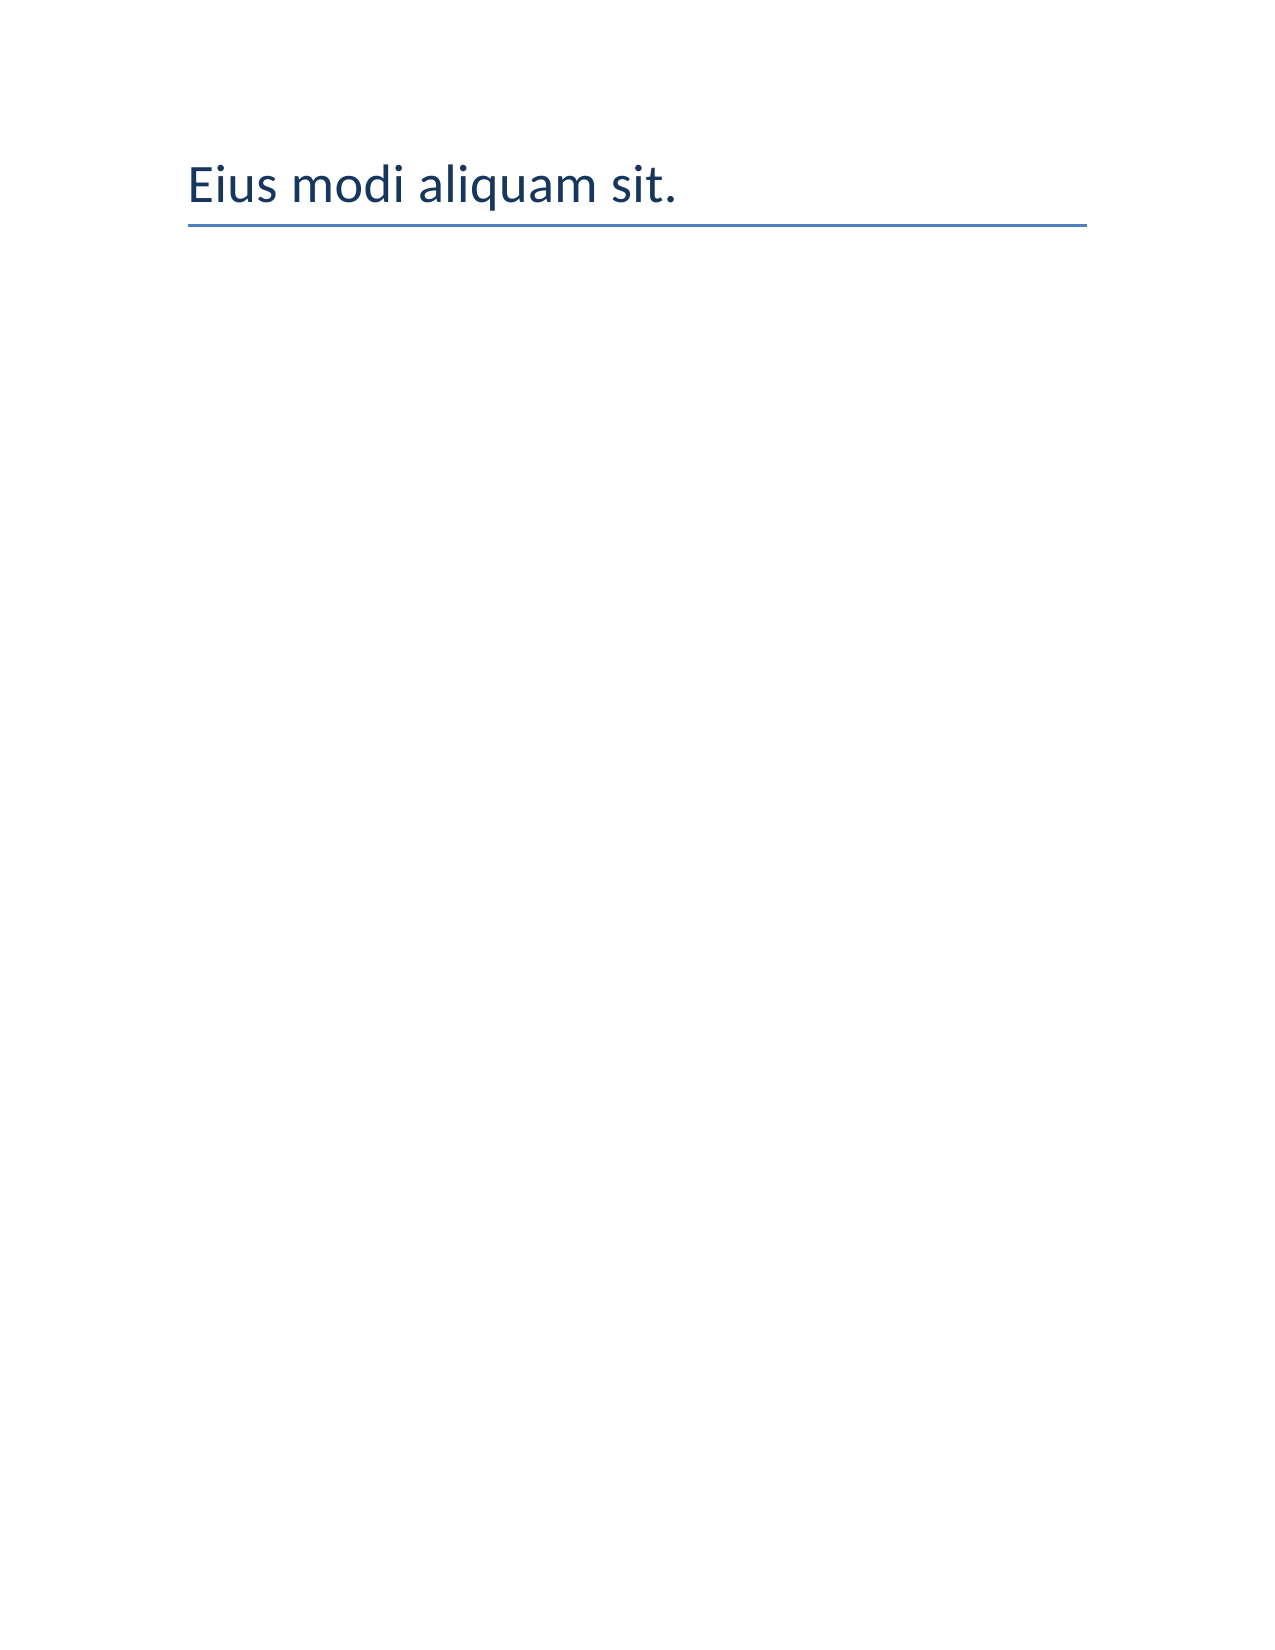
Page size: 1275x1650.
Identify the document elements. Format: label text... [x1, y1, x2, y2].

title Eius modi aliquam sit. [187, 150, 1087, 227]
